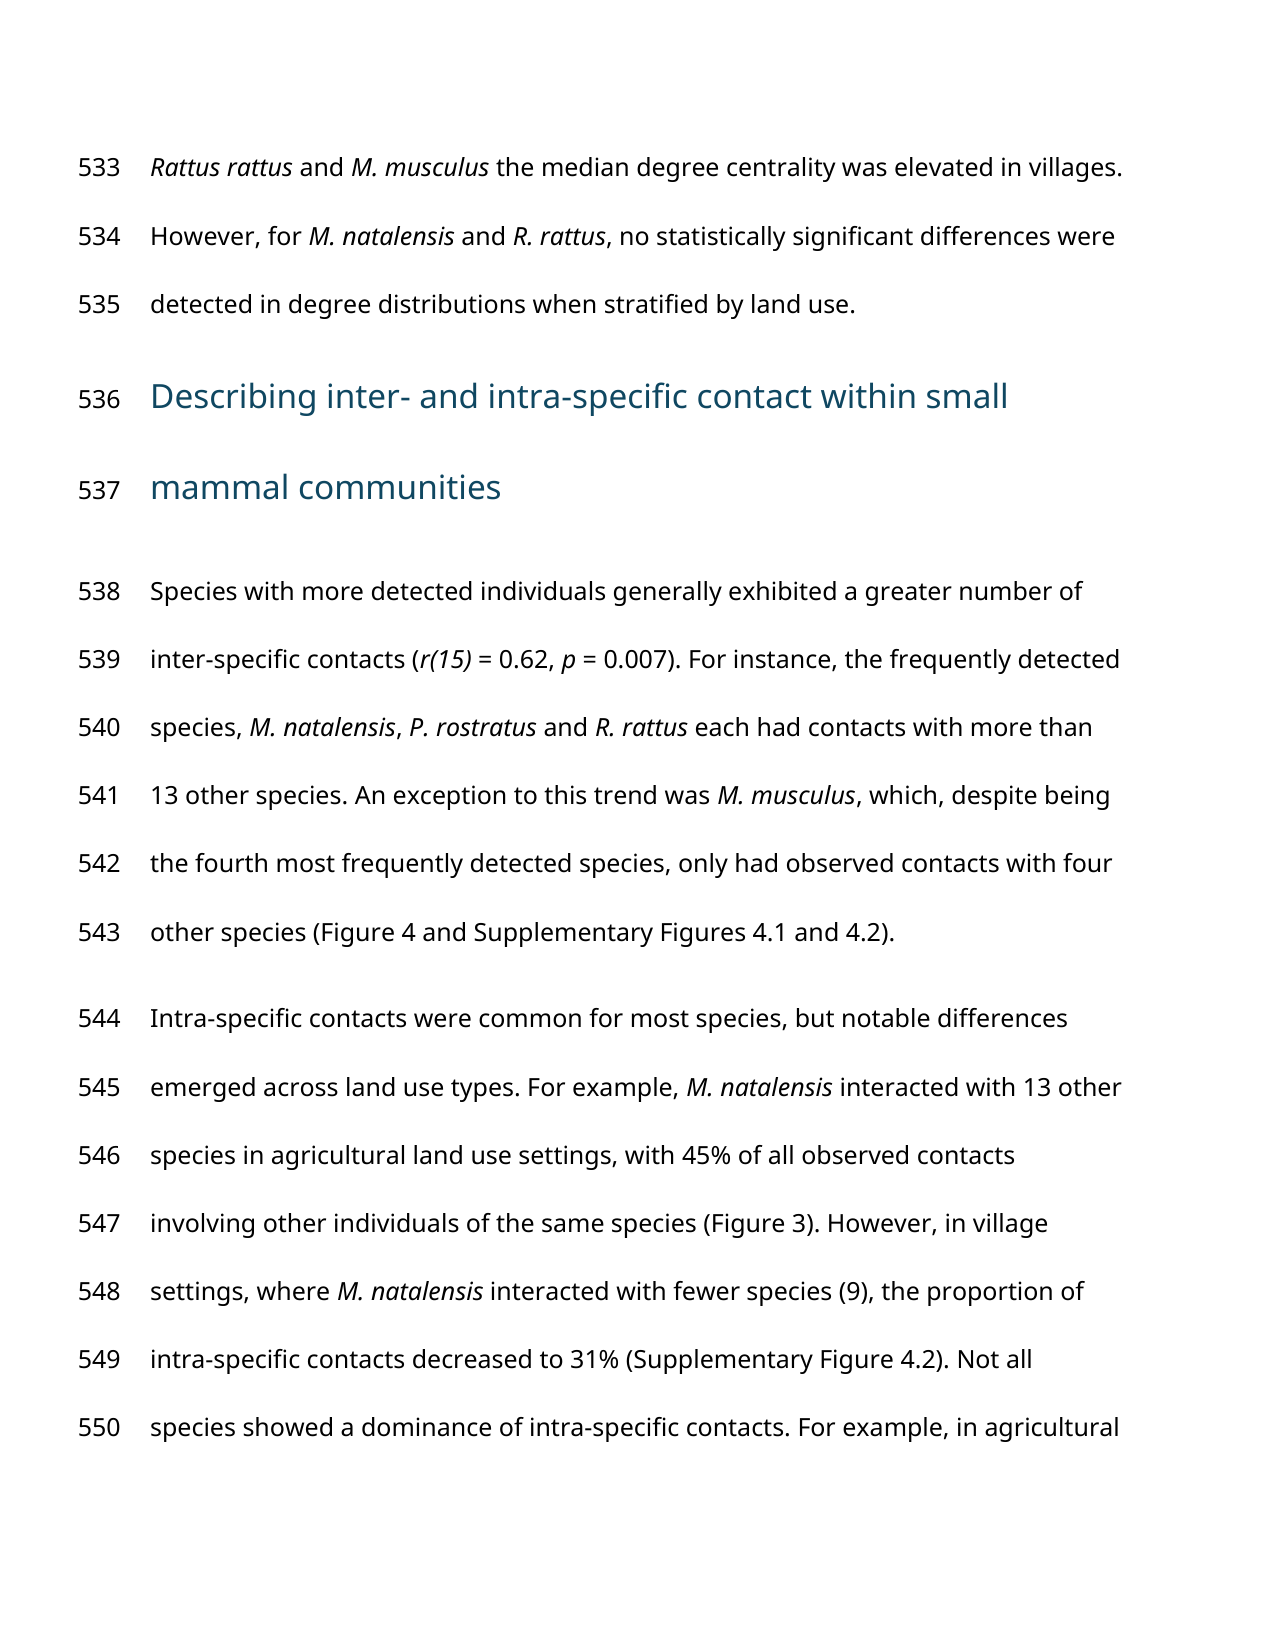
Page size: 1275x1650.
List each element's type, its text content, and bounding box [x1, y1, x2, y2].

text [150, 150, 1125, 320]
text Species with more detected individuals generally exhibited a greater number of inter-specific contacts (r(15) = 0.62, p = 0.007). For instance, the frequently detected species, M. natalensis, P. rostratus and R. rattus each had contacts with more than 13 other species. An exception to this trend was M. musculus, which, despite being the fourth most frequently detected species, only had observed contacts with four other species (Figure 4 and Supplementary Figures 4.1 and 4.2). [150, 573, 1125, 948]
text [150, 1001, 1125, 1444]
subtitle Describing inter- and intra-specific contact within small mammal communities [150, 373, 1125, 509]
